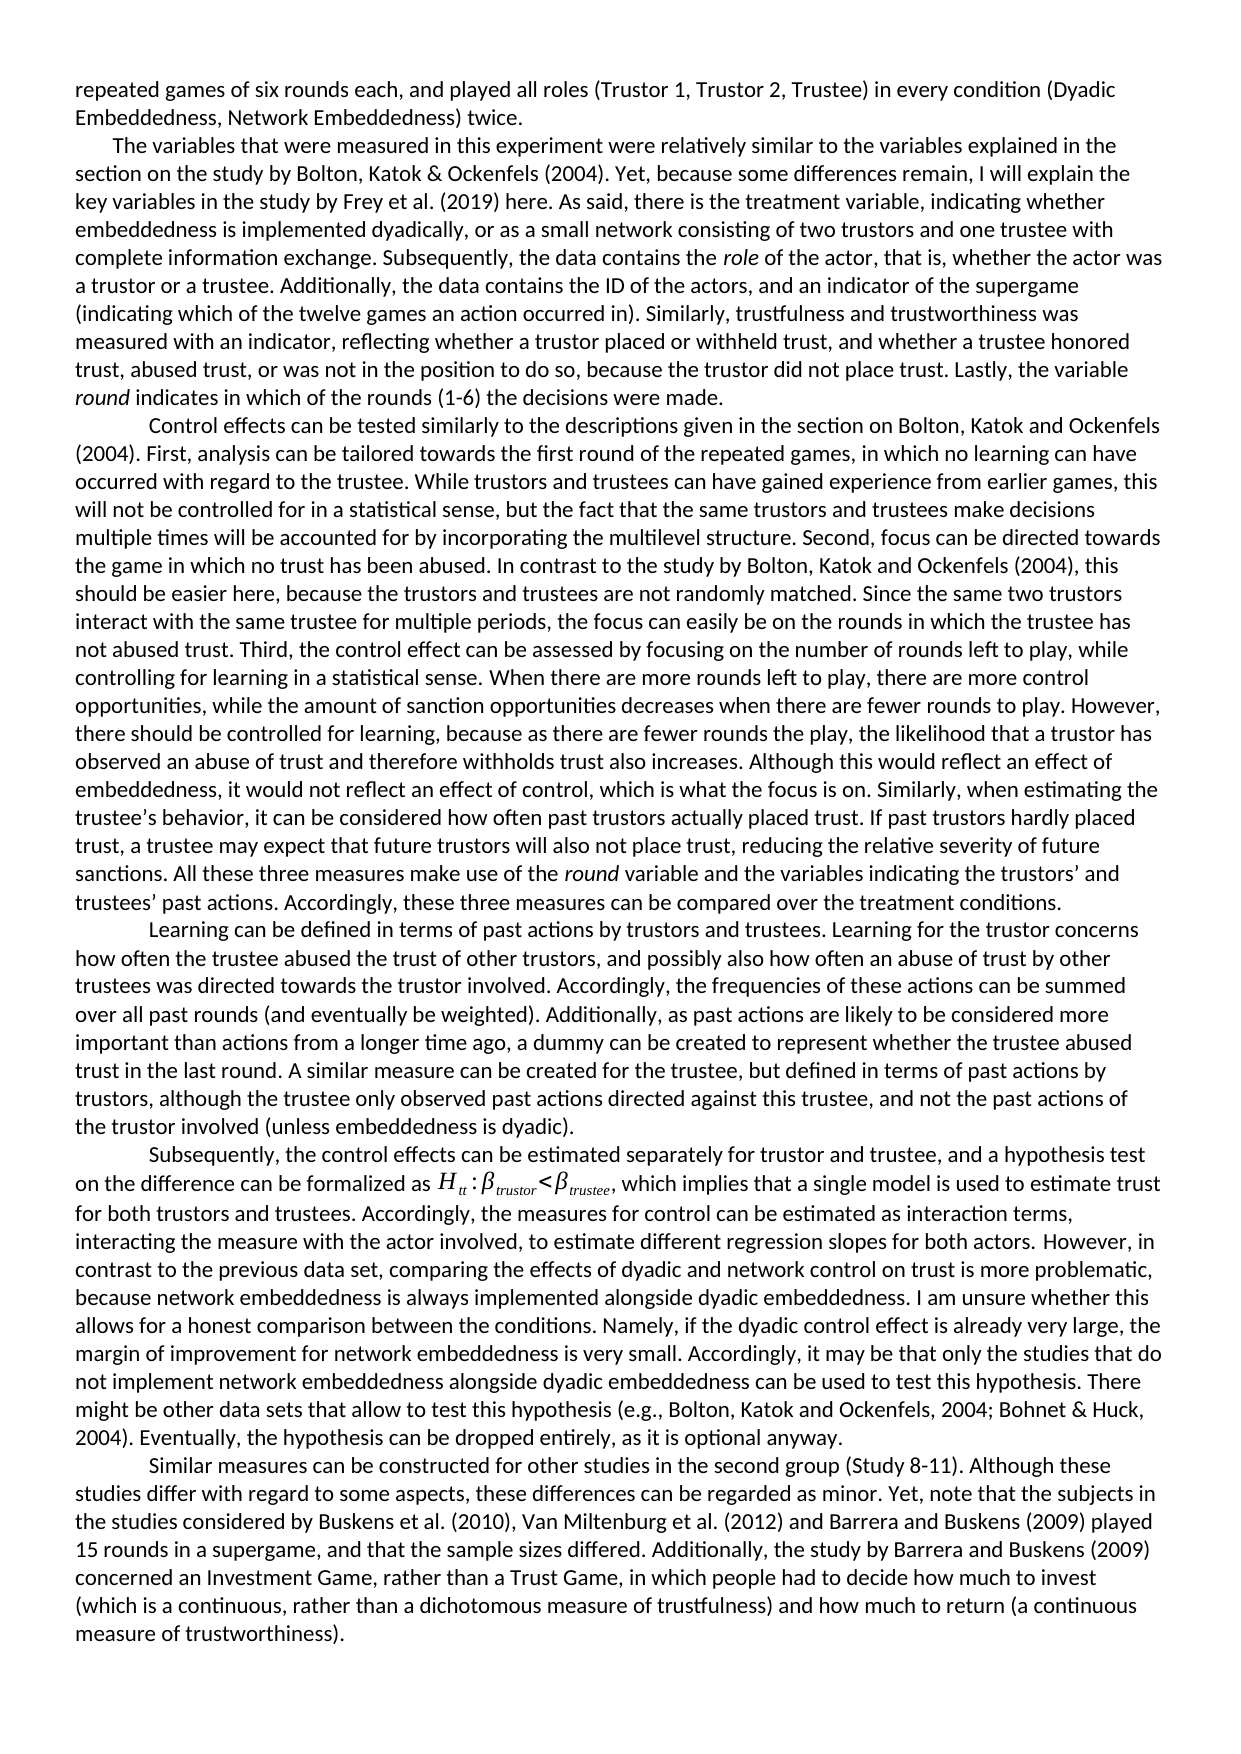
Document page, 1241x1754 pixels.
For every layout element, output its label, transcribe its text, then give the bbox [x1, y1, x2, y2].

text Similar measures can be constructed for other studies in the second group (Study 8-11). Although these studies differ with regard to some aspects, these differences can be regarded as minor. Yet, note that the subjects in the studies considered by Buskens et al. (2010), Van Miltenburg et al. (2012) and Barrera and Buskens (2009) played 15 rounds in a supergame, and that the sample sizes differed. Additionally, the study by Barrera and Buskens (2009) concerned an Investment Game, rather than a Trust Game, in which people had to decide how much to invest (which is a continuous, rather than a dichotomous measure of trustfulness) and how much to return (a continuous measure of trustworthiness). [75, 1451, 1165, 1647]
text The variables that were measured in this experiment were relatively similar to the variables explained in the section on the study by Bolton, Katok & Ockenfels (2004). Yet, because some differences remain, I will explain the key variables in the study by Frey et al. (2019) here. As said, there is the treatment variable, indicating whether embeddedness is implemented dyadically, or as a small network consisting of two trustors and one trustee with complete information exchange. Subsequently, the data contains the role of the actor, that is, whether the actor was a trustor or a trustee. Additionally, the data contains the ID of the actors, and an indicator of the supergame (indicating which of the twelve games an action occurred in). Similarly, trustfulness and trustworthiness was measured with an indicator, reflecting whether a trustor placed or withheld trust, and whether a trustee honored trust, abused trust, or was not in the position to do so, because the trustor did not place trust. Lastly, the variable round indicates in which of the rounds (1-6) the decisions were made. [75, 131, 1165, 411]
text Learning can be defined in terms of past actions by trustors and trustees. Learning for the trustor concerns how often the trustee abused the trust of other trustors, and possibly also how often an abuse of trust by other trustees was directed towards the trustor involved. Accordingly, the frequencies of these actions can be summed over all past rounds (and eventually be weighted). Additionally, as past actions are likely to be considered more important than actions from a longer time ago, a dummy can be created to represent whether the trustee abused trust in the last round. A similar measure can be created for the trustee, but defined in terms of past actions by trustors, although the trustee only observed past actions directed against this trustee, and not the past actions of the trustor involved (unless embeddedness is dyadic). [75, 916, 1165, 1140]
text Subsequently, the control effects can be estimated separately for trustor and trustee, and a hypothesis test on the difference can be formalized as , which implies that a single model is used to estimate trust for both trustors and trustees. Accordingly, the measures for control can be estimated as interaction terms, interacting the measure with the actor involved, to estimate different regression slopes for both actors. However, in contrast to the previous data set, comparing the effects of dyadic and network control on trust is more problematic, because network embeddedness is always implemented alongside dyadic embeddedness. I am unsure whether this allows for a honest comparison between the conditions. Namely, if the dyadic control effect is already very large, the margin of improvement for network embeddedness is very small. Accordingly, it may be that only the studies that do not implement network embeddedness alongside dyadic embeddedness can be used to test this hypothesis. There might be other data sets that allow to test this hypothesis (e.g., Bolton, Katok and Ockenfels, 2004; Bohnet & Huck, 2004). Eventually, the hypothesis can be dropped entirely, as it is optional anyway. [75, 1140, 1165, 1451]
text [75, 75, 1165, 131]
text Control effects can be tested similarly to the descriptions given in the section on Bolton, Katok and Ockenfels (2004). First, analysis can be tailored towards the first round of the repeated games, in which no learning can have occurred with regard to the trustee. While trustors and trustees can have gained experience from earlier games, this will not be controlled for in a statistical sense, but the fact that the same trustors and trustees make decisions multiple times will be accounted for by incorporating the multilevel structure. Second, focus can be directed towards the game in which no trust has been abused. In contrast to the study by Bolton, Katok and Ockenfels (2004), this should be easier here, because the trustors and trustees are not randomly matched. Since the same two trustors interact with the same trustee for multiple periods, the focus can easily be on the rounds in which the trustee has not abused trust. Third, the control effect can be assessed by focusing on the number of rounds left to play, while controlling for learning in a statistical sense. When there are more rounds left to play, there are more control opportunities, while the amount of sanction opportunities decreases when there are fewer rounds to play. However, there should be controlled for learning, because as there are fewer rounds the play, the likelihood that a trustor has observed an abuse of trust and therefore withholds trust also increases. Although this would reflect an effect of embeddedness, it would not reflect an effect of control, which is what the focus is on. Similarly, when estimating the trustee’s behavior, it can be considered how often past trustors actually placed trust. If past trustors hardly placed trust, a trustee may expect that future trustors will also not place trust, reducing the relative severity of future sanctions. All these three measures make use of the round variable and the variables indicating the trustors’ and trustees’ past actions. Accordingly, these three measures can be compared over the treatment conditions. [75, 411, 1165, 916]
